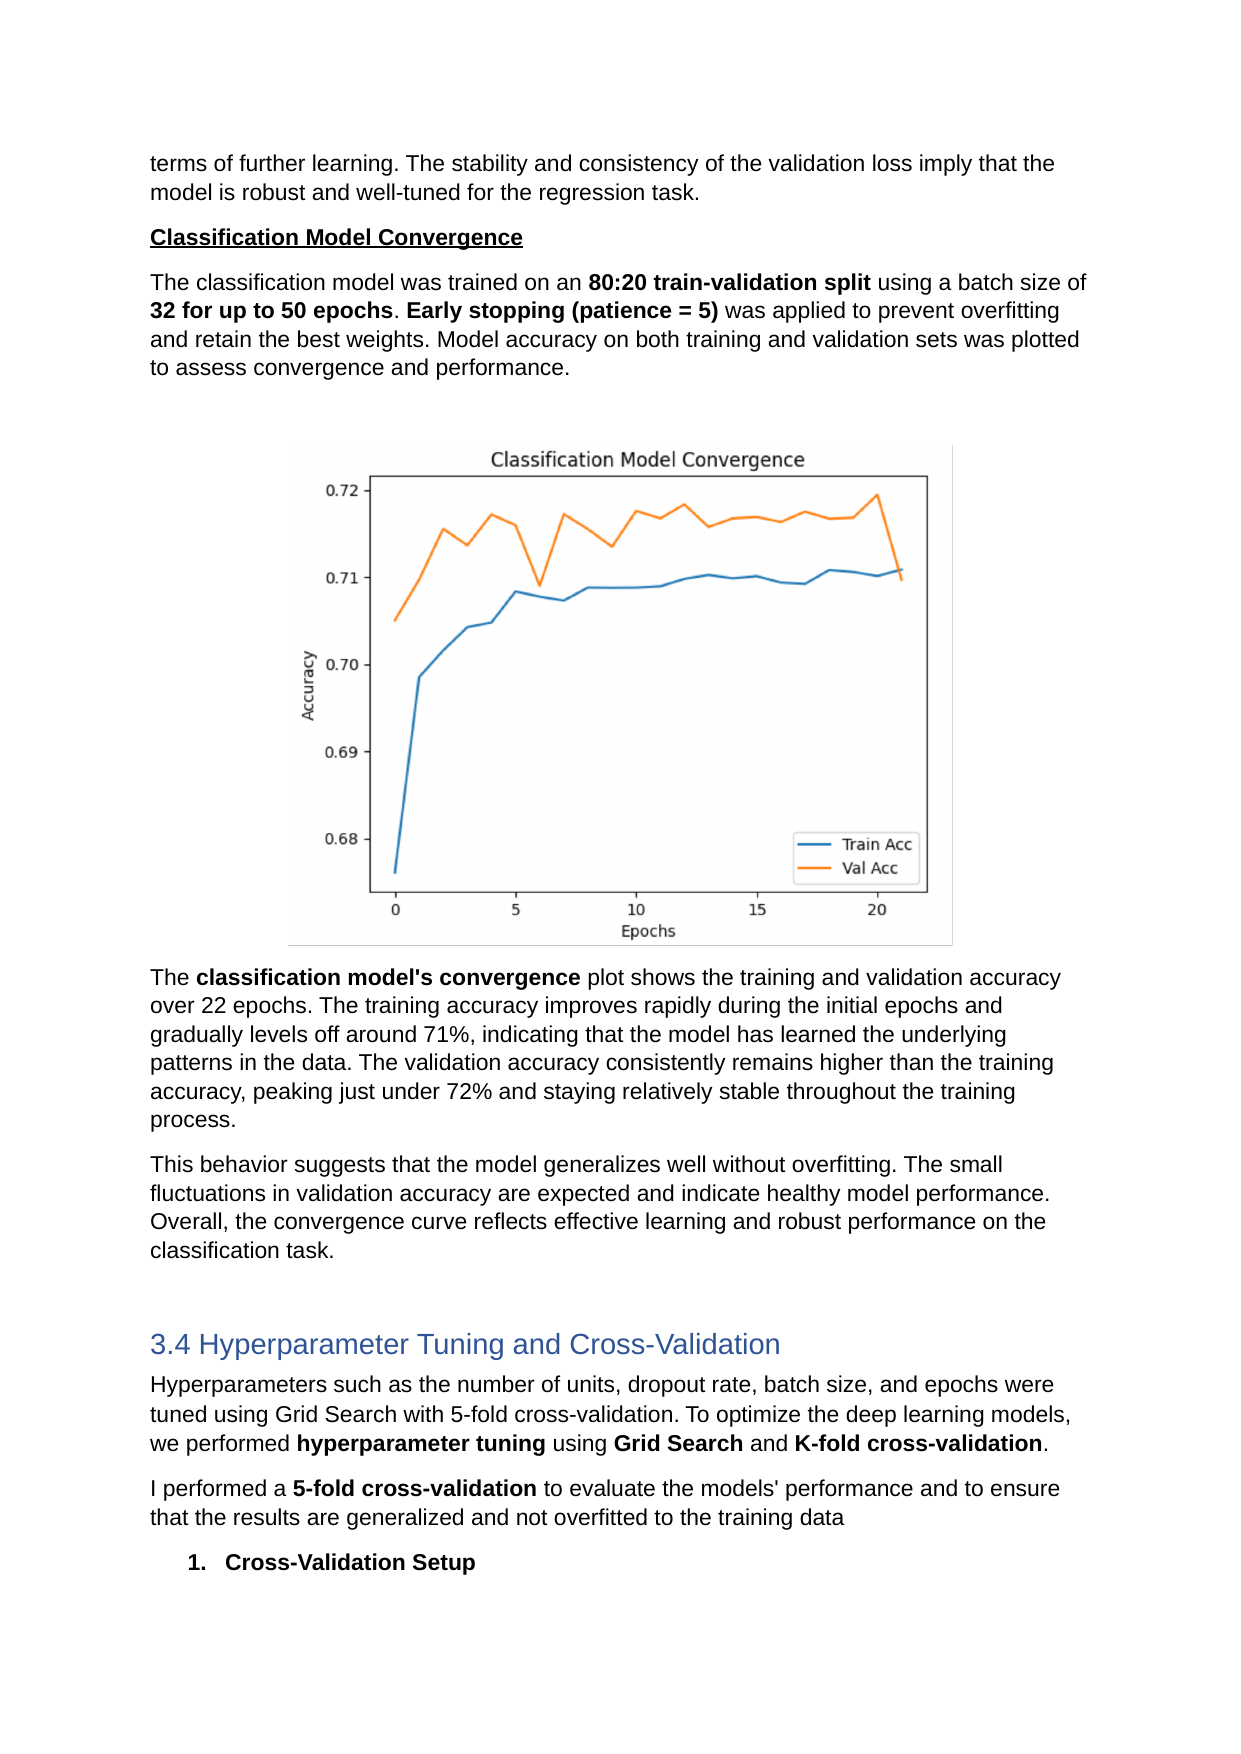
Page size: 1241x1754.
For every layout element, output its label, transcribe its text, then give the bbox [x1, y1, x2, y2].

picture [287, 444, 953, 946]
text I performed a 5-fold cross-validation to evaluate the models' performance and to ensure that the results are generalized and not overfitted to the training data [150, 1475, 1090, 1530]
subtitle 3.4 Hyperparameter Tuning and Cross-Validation [150, 1327, 1090, 1360]
list Cross-Validation Setup [187, 1549, 1090, 1575]
text Classification Model Convergence [150, 223, 1090, 250]
text Hyperparameters such as the number of units, dropout rate, batch size, and epochs were tuned using Grid Search with 5-fold cross-validation. To optimize the deep learning models, we performed hyperparameter tuning using Grid Search and K-fold cross-validation. [150, 1371, 1090, 1456]
text The classification model's convergence plot shows the training and validation accuracy over 22 epochs. The training accuracy improves rapidly during the initial epochs and gradually levels off around 71%, indicating that the model has learned the underlying patterns in the data. The validation accuracy consistently remains higher than the training accuracy, peaking just under 72% and staying relatively stable throughout the training process. [150, 964, 1090, 1133]
text The classification model was trained on an 80:20 train-validation split using a batch size of 32 for up to 50 epochs. Early stopping (patience = 5) was applied to prevent overfitting and retain the best weights. Model accuracy on both training and validation sets was plotted to assess convergence and performance. [150, 269, 1090, 380]
text This behavior suggests that the model generalizes well without overfitting. The small fluctuations in validation accuracy are expected and indicate healthy model performance. Overall, the convergence curve reflects effective learning and robust performance on the classification task. [150, 1151, 1090, 1263]
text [150, 150, 1090, 205]
